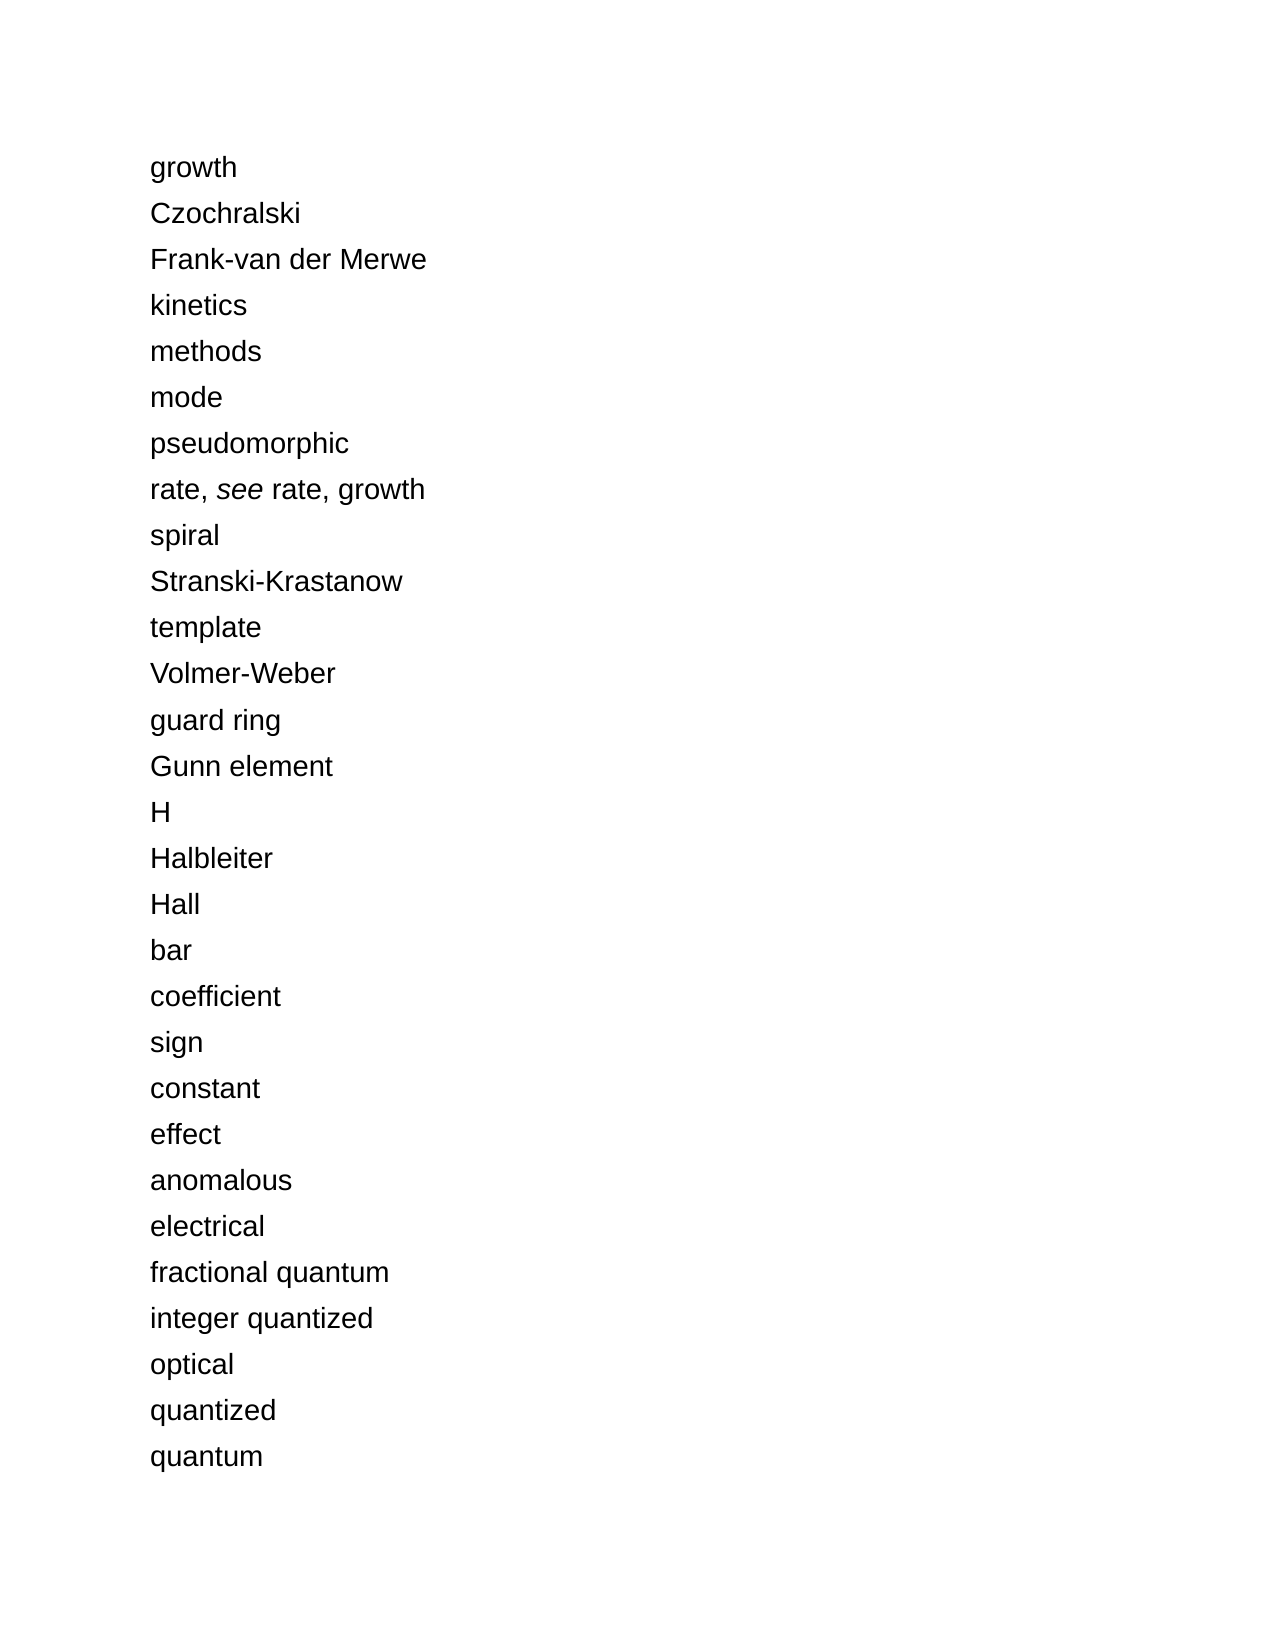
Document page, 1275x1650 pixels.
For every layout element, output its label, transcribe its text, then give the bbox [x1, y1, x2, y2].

text integer quantized [150, 1301, 1125, 1334]
text effect [150, 1117, 1125, 1150]
text bar [150, 933, 1125, 966]
text rate, see rate, growth [150, 472, 1125, 506]
text H [150, 794, 1125, 828]
text quantum [150, 1439, 1125, 1473]
text Stranski-Krastanow [150, 564, 1125, 598]
text Frank-van der Merwe [150, 242, 1125, 276]
text methods [150, 334, 1125, 368]
text Hall [150, 887, 1125, 920]
text constant [150, 1071, 1125, 1104]
text template [150, 610, 1125, 644]
text Volmer-Weber [150, 656, 1125, 690]
text optical [150, 1347, 1125, 1381]
text anomalous [150, 1163, 1125, 1196]
text pseudomorphic [150, 426, 1125, 460]
text Gunn element [150, 748, 1125, 782]
text sign [150, 1025, 1125, 1058]
text Halbleiter [150, 841, 1125, 874]
text coefficient [150, 979, 1125, 1012]
text mode [150, 380, 1125, 414]
text fractional quantum [150, 1255, 1125, 1288]
text guard ring [150, 702, 1125, 736]
text Czochralski [150, 196, 1125, 229]
text electrical [150, 1209, 1125, 1242]
text growth [150, 150, 1125, 183]
text spiral [150, 518, 1125, 552]
text kinetics [150, 288, 1125, 322]
text quantized [150, 1393, 1125, 1427]
